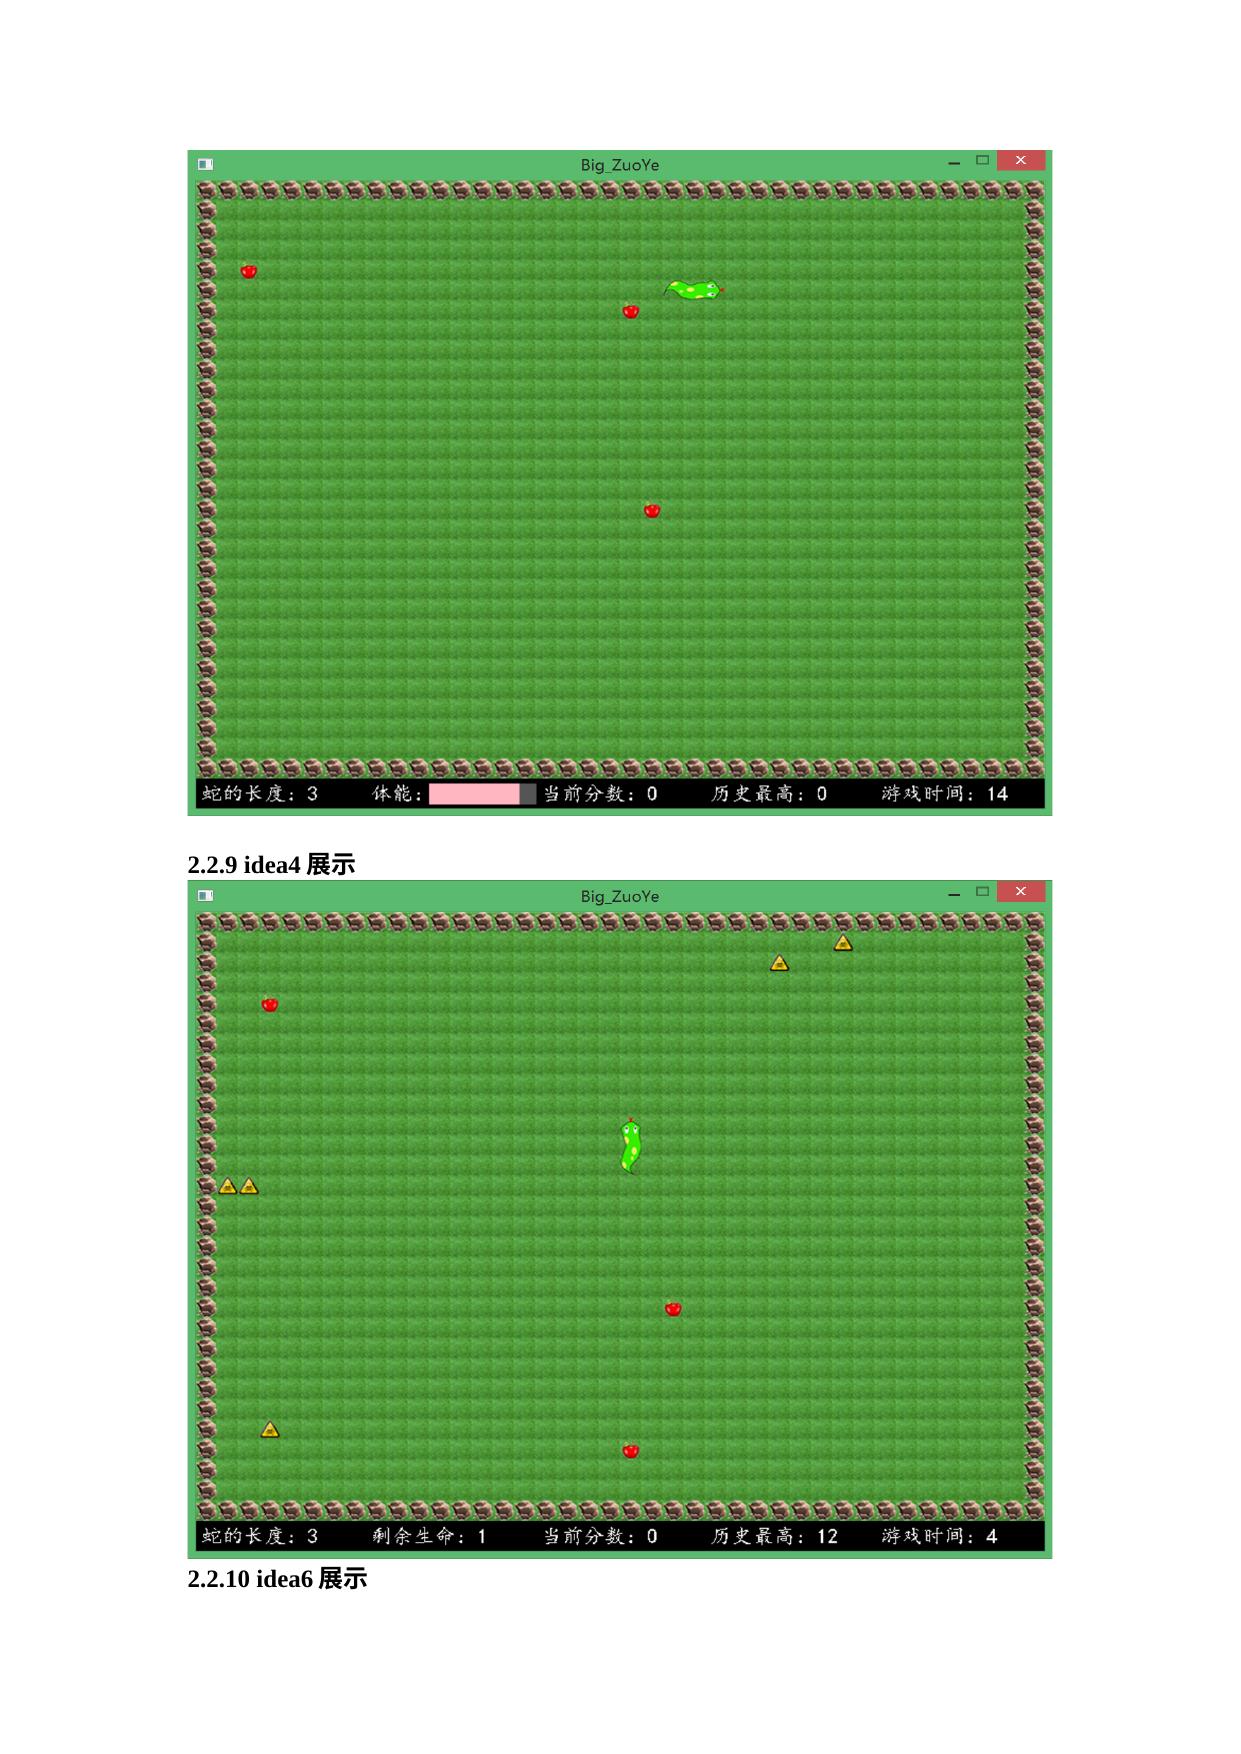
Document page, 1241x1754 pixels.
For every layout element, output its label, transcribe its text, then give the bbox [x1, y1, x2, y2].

picture [187, 880, 1053, 1559]
picture [187, 150, 1053, 816]
text 2.2.9 idea4展示 [187, 844, 1053, 880]
text 2.2.10 idea6展示 [187, 1559, 1053, 1595]
